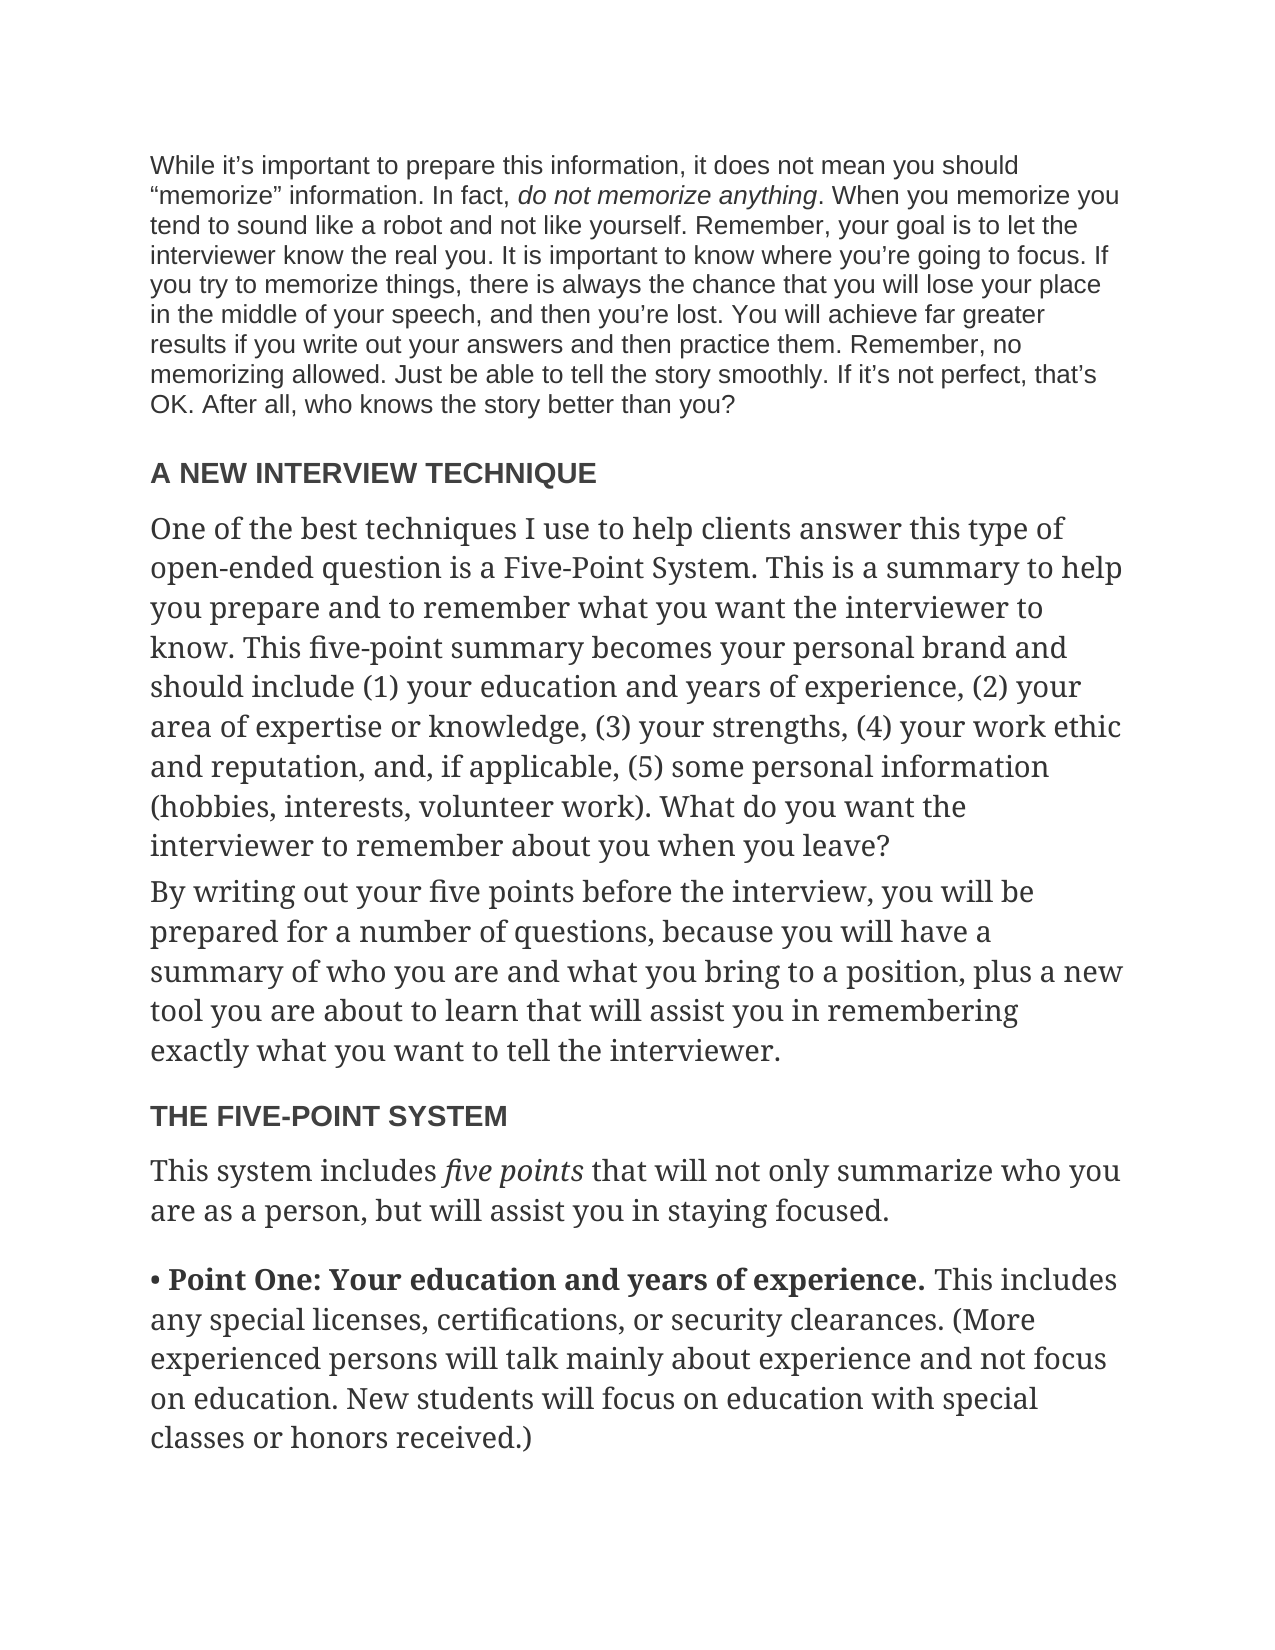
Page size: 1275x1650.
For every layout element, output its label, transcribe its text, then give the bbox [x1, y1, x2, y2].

text • Point One: Your education and years of experience. This includes any special licenses, certifications, or security clearances. (More experienced persons will talk mainly about experience and not focus on education. New students will focus on education with special classes or honors received.) [150, 1259, 1125, 1457]
text This system includes five points that will not only summarize who you are as a person, but will assist you in staying focused. [150, 1151, 1125, 1230]
text While it’s important to prepare this information, it does not mean you should “memorize” information. In fact, do not memorize anything. When you memorize you tend to sound like a robot and not like yourself. Remember, your goal is to let the interviewer know the real you. It is important to know where you’re going to focus. If you try to memorize things, there is always the chance that you will lose your place in the middle of your speech, and then you’re lost. You will achieve far greater results if you write out your answers and then practice them. Remember, no memorizing allowed. Just be able to tell the story smoothly. If it’s not perfect, that’s OK. After all, who knows the story better than you? [150, 150, 1125, 419]
subtitle A NEW INTERVIEW TECHNIQUE [150, 457, 1125, 490]
subtitle THE FIVE-POINT SYSTEM [150, 1099, 1125, 1133]
text One of the best techniques I use to help clients answer this type of open-ended question is a Five-Point System. This is a summary to help you prepare and to remember what you want the interviewer to know. This five-point summary becomes your personal brand and should include (1) your education and years of experience, (2) your area of expertise or knowledge, (3) your strengths, (4) your work ethic and reputation, and, if applicable, (5) some personal information (hobbies, interests, volunteer work). What do you want the interviewer to remember about you when you leave? [150, 508, 1125, 865]
text By writing out your five points before the interview, you will be prepared for a number of questions, because you will have a summary of who you are and what you bring to a position, plus a new tool you are about to learn that will assist you in remembering exactly what you want to tell the interviewer. [150, 871, 1125, 1070]
